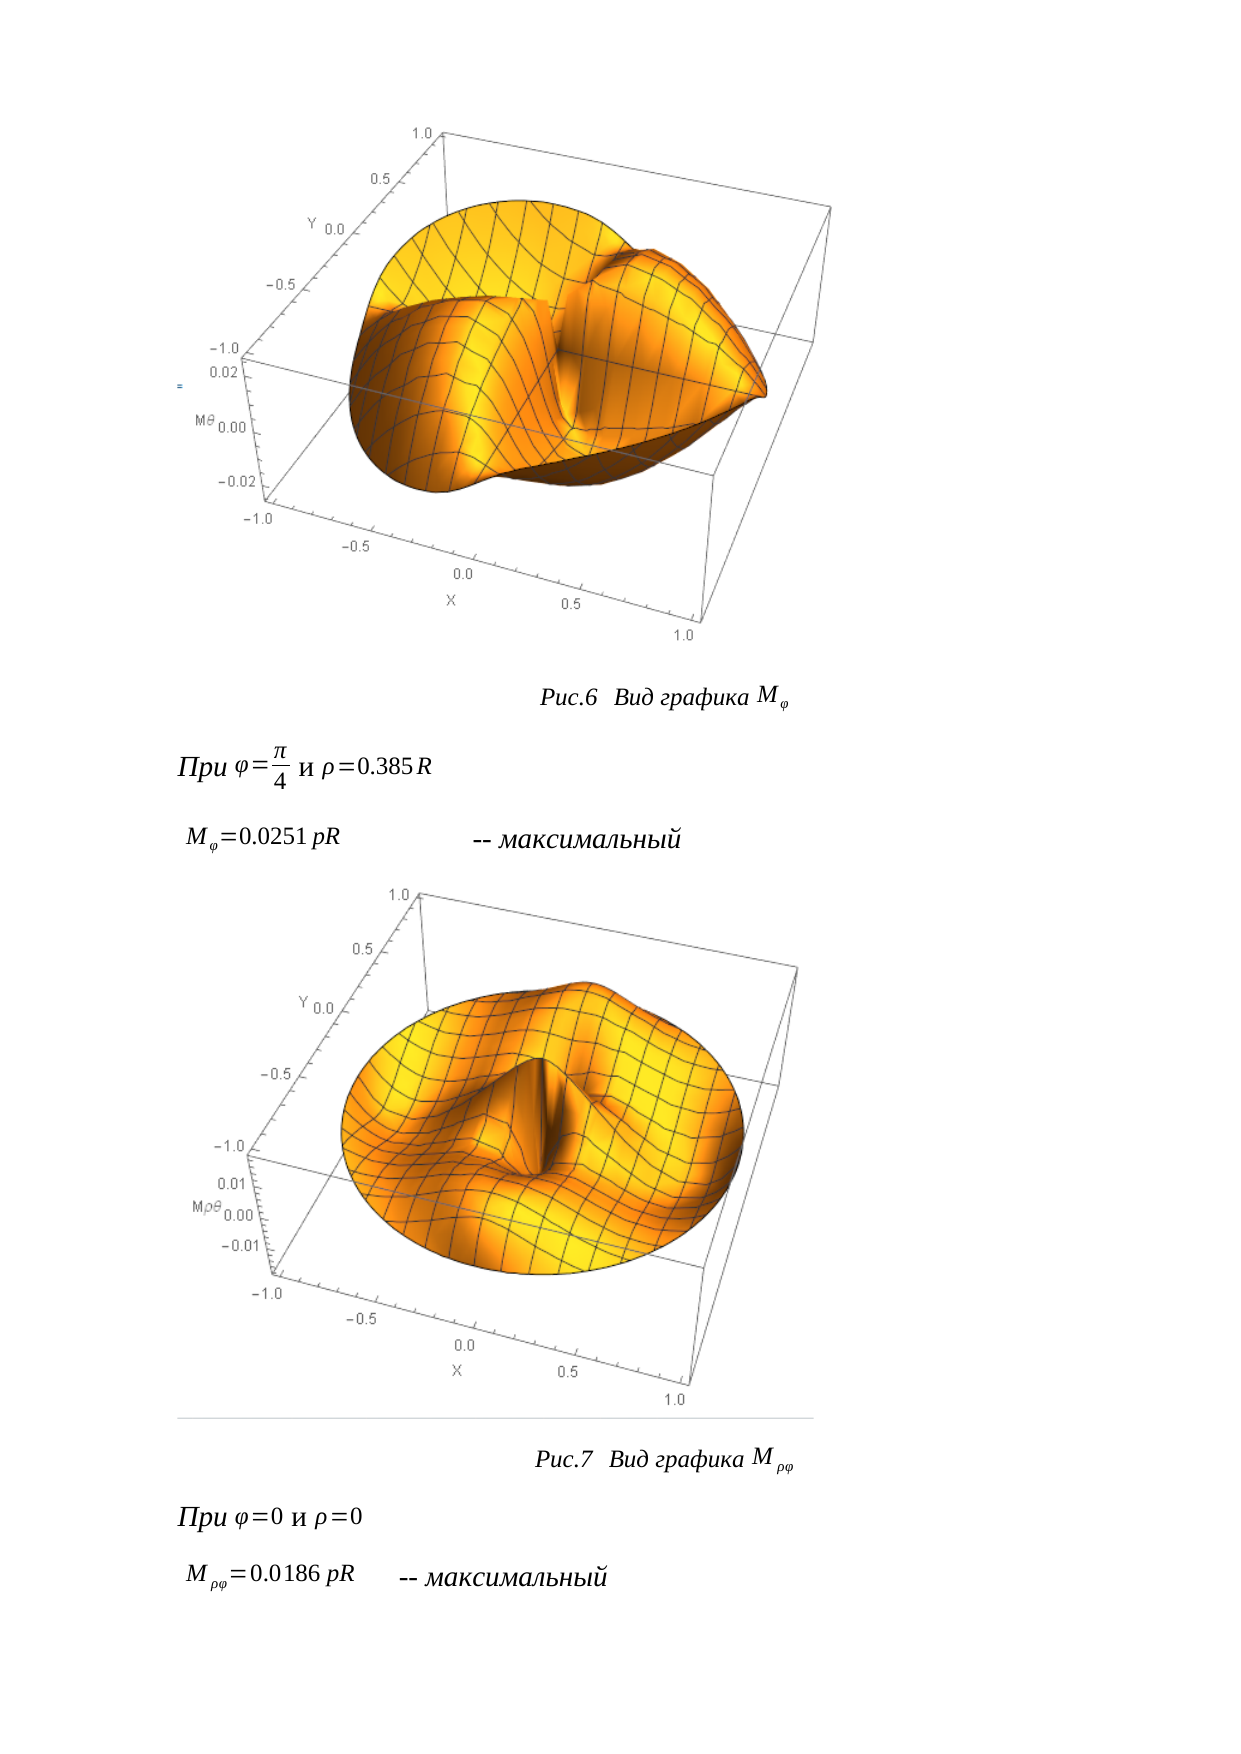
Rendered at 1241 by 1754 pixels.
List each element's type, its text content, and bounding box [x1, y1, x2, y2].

text При и [177, 737, 1152, 796]
text При и [177, 1499, 1152, 1533]
text -- максимальный [177, 822, 1152, 855]
picture [177, 118, 856, 656]
text -- максимальный [177, 1559, 1152, 1592]
text Рис.6 Вид графика [177, 680, 1152, 712]
text Рис.7 Вид графика [177, 1443, 1152, 1474]
picture [177, 881, 814, 1419]
